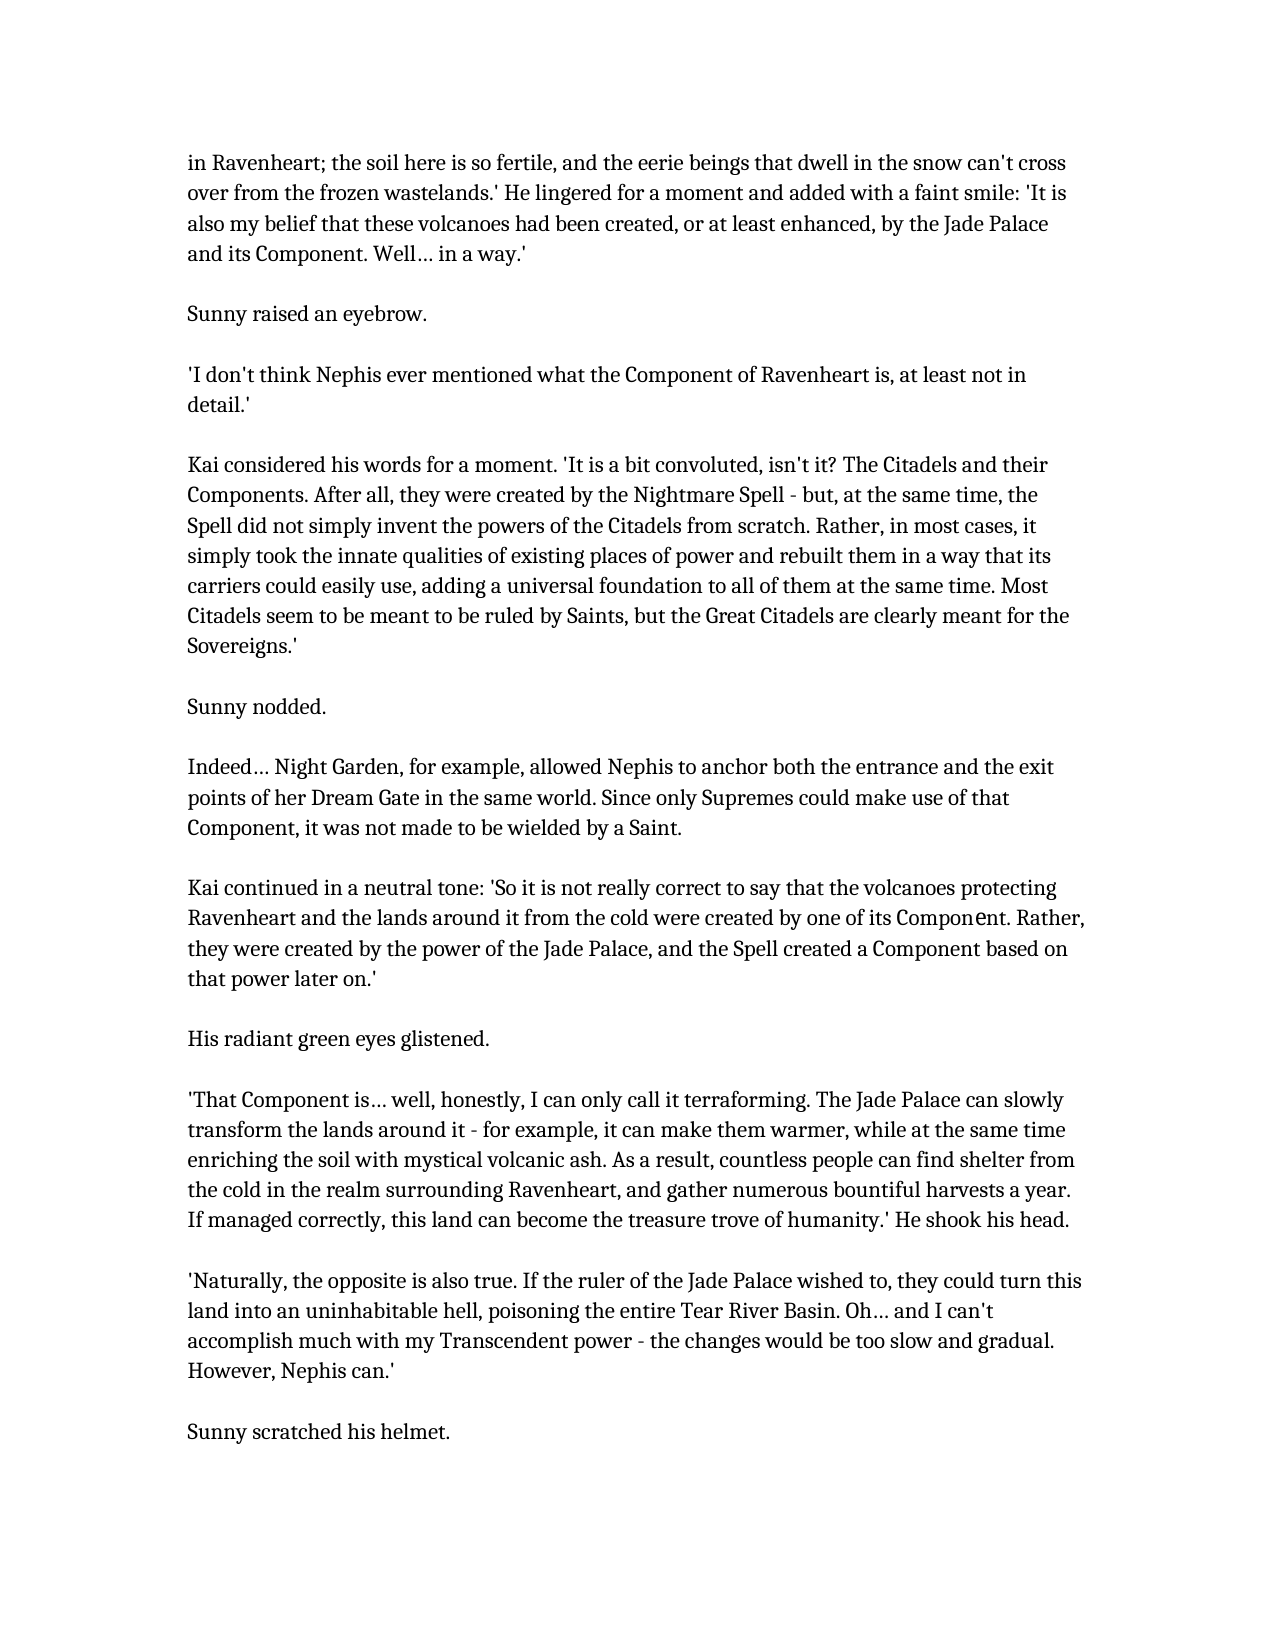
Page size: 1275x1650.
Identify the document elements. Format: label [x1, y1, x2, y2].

text [187, 150, 1087, 1475]
